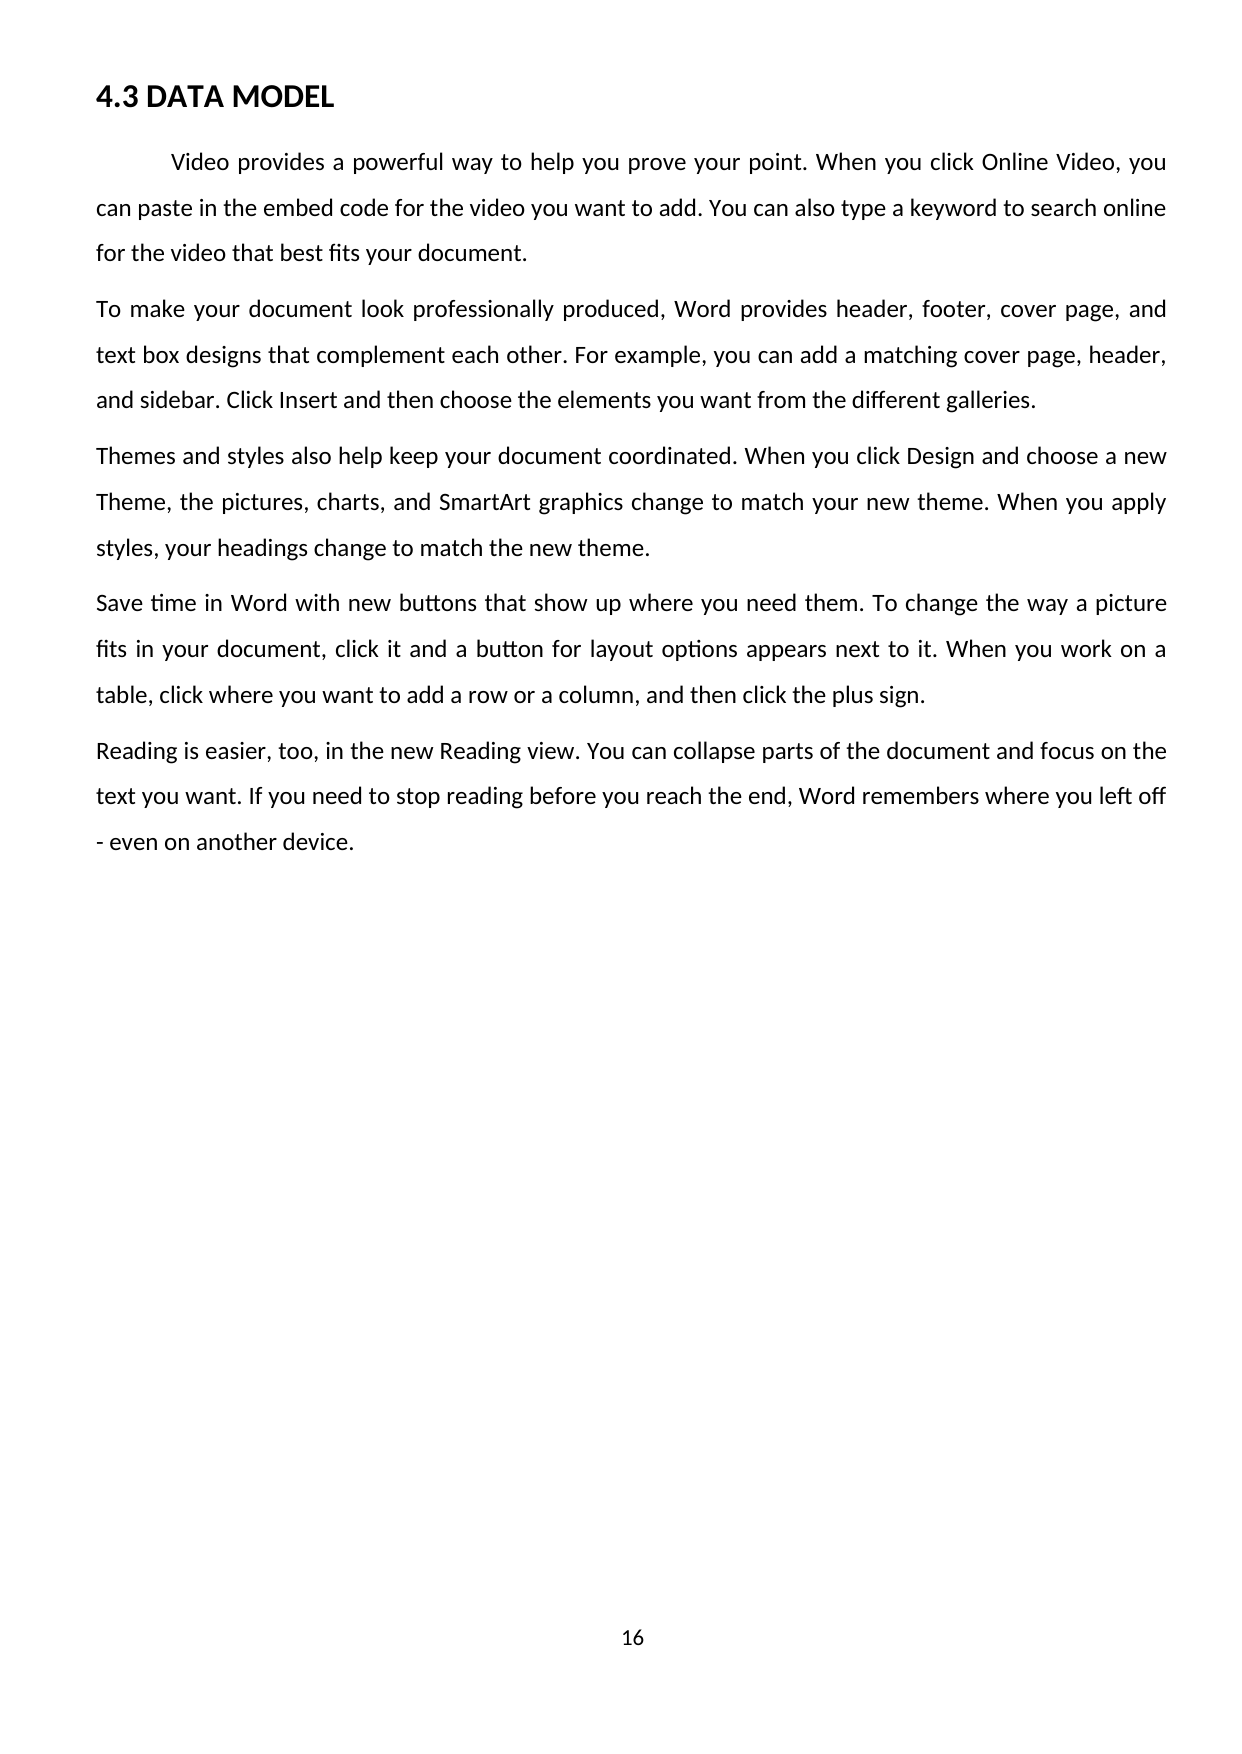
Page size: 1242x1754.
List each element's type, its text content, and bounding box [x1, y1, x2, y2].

text Video provides a powerful way to help you prove your point. When you click Online Video, you can paste in the embed code for the video you want to add. You can also type a keyword to search online for the video that best fits your document. [96, 146, 1169, 268]
text 4.3 DATA MODEL [96, 75, 1169, 116]
text Reading is easier, too, in the new Reading view. You can collapse parts of the document and focus on the text you want. If you need to stop reading before you reach the end, Word remembers where you left off - even on another device. [96, 735, 1169, 857]
text Themes and styles also help keep your document coordinated. When you click Design and choose a new Theme, the pictures, charts, and SmartArt graphics change to match your new theme. When you apply styles, your headings change to match the new theme. [96, 440, 1169, 562]
text To make your document look professionally produced, Word provides header, footer, cover page, and text box designs that complement each other. For example, you can add a matching cover page, header, and sidebar. Click Insert and then choose the elements you want from the different galleries. [96, 293, 1169, 415]
text Save time in Word with new buttons that show up where you need them. To change the way a picture fits in your document, click it and a button for layout options appears next to it. When you work on a table, click where you want to add a row or a column, and then click the plus sign. [96, 588, 1169, 709]
